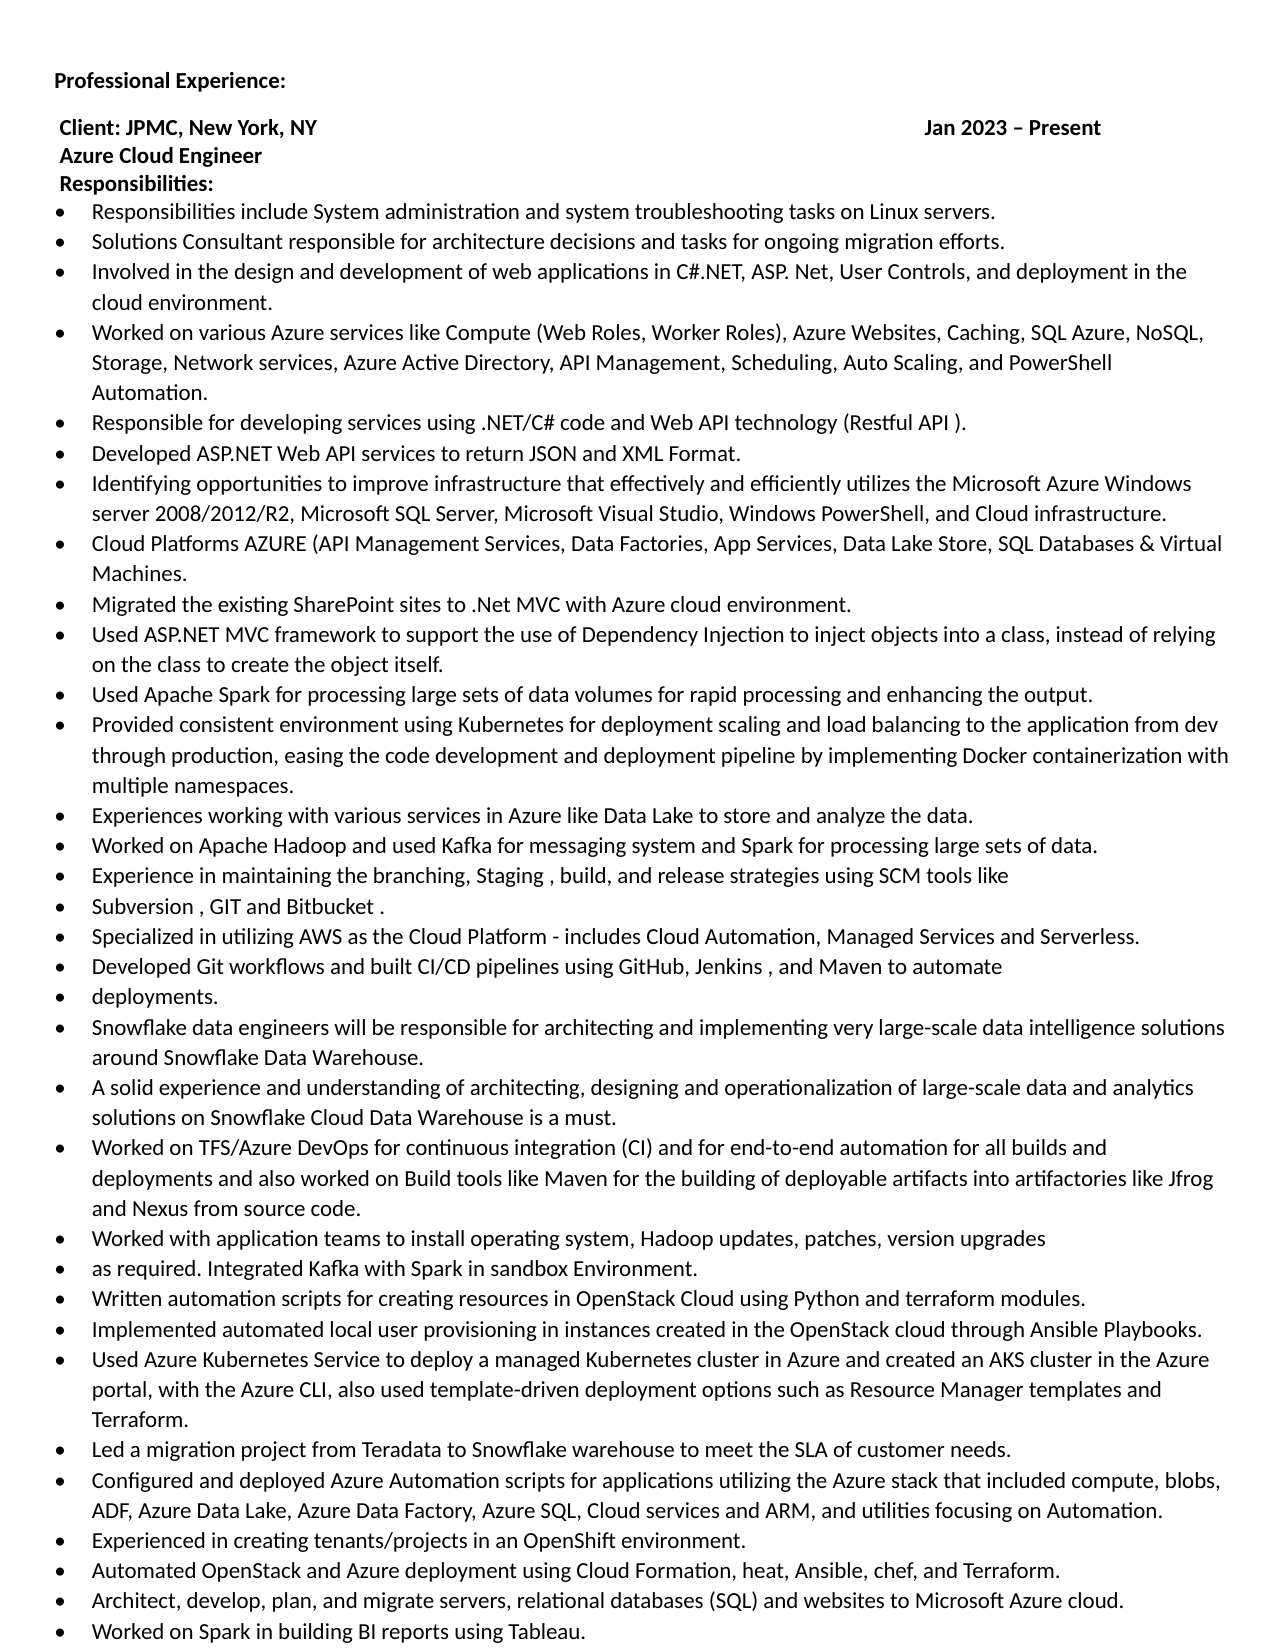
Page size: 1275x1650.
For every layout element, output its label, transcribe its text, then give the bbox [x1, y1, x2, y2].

list Worked with application teams to install operating system, Hadoop updates, patches, version upgrades [54, 1224, 1233, 1252]
text Professional Experience: [54, 66, 1233, 94]
list Experiences working with various services in Azure like Data Lake to store and analyze the data. [54, 801, 1233, 829]
list Cloud Platforms AZURE (API Management Services, Data Factories, App Services, Data Lake Store, SQL Databases & Virtual Machines. [54, 529, 1233, 587]
list Developed Git workflows and built CI/CD pipelines using GitHub, Jenkins , and Maven to automate [54, 952, 1233, 980]
list Subversion , GIT and Bitbucket . [54, 892, 1233, 920]
list Solutions Consultant responsible for architecture decisions and tasks for ongoing migration efforts. [54, 227, 1233, 255]
list Worked on various Azure services like Compute (Web Roles, Worker Roles), Azure Websites, Caching, SQL Azure, NoSQL, Storage, Network services, Azure Active Directory, API Management, Scheduling, Auto Scaling, and PowerShell Automation. [54, 318, 1233, 406]
list Responsible for developing services using .NET/C# code and Web API technology (Restful API ). [54, 408, 1233, 436]
list Worked on Spark in building BI reports using Tableau. [54, 1617, 1233, 1645]
list Worked on TFS/Azure DevOps for continuous integration (CI) and for end-to-end automation for all builds and deployments and also worked on Build tools like Maven for the building of deployable artifacts into artifactories like Jfrog and Nexus from source code. [54, 1133, 1233, 1222]
text Client: JPMC, New York, NY Jan 2023 – Present [54, 113, 1233, 141]
list Automated OpenStack and Azure deployment using Cloud Formation, heat, Ansible, chef, and Terraform. [54, 1556, 1233, 1584]
list Implemented automated local user provisioning in instances created in the OpenStack cloud through Ansible Playbooks. [54, 1315, 1233, 1343]
text Responsibilities: [54, 169, 1233, 197]
list as required. Integrated Kafka with Spark in sandbox Environment. [54, 1254, 1233, 1282]
list deployments. [54, 982, 1233, 1010]
list Identifying opportunities to improve infrastructure that effectively and efficiently utilizes the Microsoft Azure Windows server 2008/2012/R2, Microsoft SQL Server, Microsoft Visual Studio, Windows PowerShell, and Cloud infrastructure. [54, 469, 1233, 527]
list Responsibilities include System administration and system troubleshooting tasks on Linux servers. [54, 197, 1233, 225]
list Involved in the design and development of web applications in C#.NET, ASP. Net, User Controls, and deployment in the cloud environment. [54, 257, 1233, 316]
list Migrated the existing SharePoint sites to .Net MVC with Azure cloud environment. [54, 590, 1233, 618]
list Written automation scripts for creating resources in OpenStack Cloud using Python and terraform modules. [54, 1284, 1233, 1312]
list Used Azure Kubernetes Service to deploy a managed Kubernetes cluster in Azure and created an AKS cluster in the Azure portal, with the Azure CLI, also used template-driven deployment options such as Resource Manager templates and Terraform. [54, 1345, 1233, 1433]
list Provided consistent environment using Kubernetes for deployment scaling and load balancing to the application from dev through production, easing the code development and deployment pipeline by implementing Docker containerization with multiple namespaces. [54, 711, 1233, 799]
list Snowflake data engineers will be responsible for architecting and implementing very large-scale data intelligence solutions around Snowflake Data Warehouse. [54, 1013, 1233, 1071]
list Architect, develop, plan, and migrate servers, relational databases (SQL) and websites to Microsoft Azure cloud. [54, 1587, 1233, 1614]
list Configured and deployed Azure Automation scripts for applications utilizing the Azure stack that included compute, blobs, ADF, Azure Data Lake, Azure Data Factory, Azure SQL, Cloud services and ARM, and utilities focusing on Automation. [54, 1466, 1233, 1524]
list Used ASP.NET MVC framework to support the use of Dependency Injection to inject objects into a class, instead of relying on the class to create the object itself. [54, 620, 1233, 678]
list A solid experience and understanding of architecting, designing and operationalization of large-scale data and analytics solutions on Snowflake Cloud Data Warehouse is a must. [54, 1073, 1233, 1131]
list Experienced in creating tenants/projects in an OpenShift environment. [54, 1526, 1233, 1554]
list Used Apache Spark for processing large sets of data volumes for rapid processing and enhancing the output. [54, 680, 1233, 708]
list Developed ASP.NET Web API services to return JSON and XML Format. [54, 439, 1233, 467]
list Experience in maintaining the branching, Staging , build, and release strategies using SCM tools like [54, 862, 1233, 889]
text Azure Cloud Engineer [54, 141, 1233, 169]
list Specialized in utilizing AWS as the Cloud Platform - includes Cloud Automation, Managed Services and Serverless. [54, 922, 1233, 950]
list Led a migration project from Teradata to Snowflake warehouse to meet the SLA of customer needs. [54, 1436, 1233, 1463]
list Worked on Apache Hadoop and used Kafka for messaging system and Spark for processing large sets of data. [54, 831, 1233, 859]
